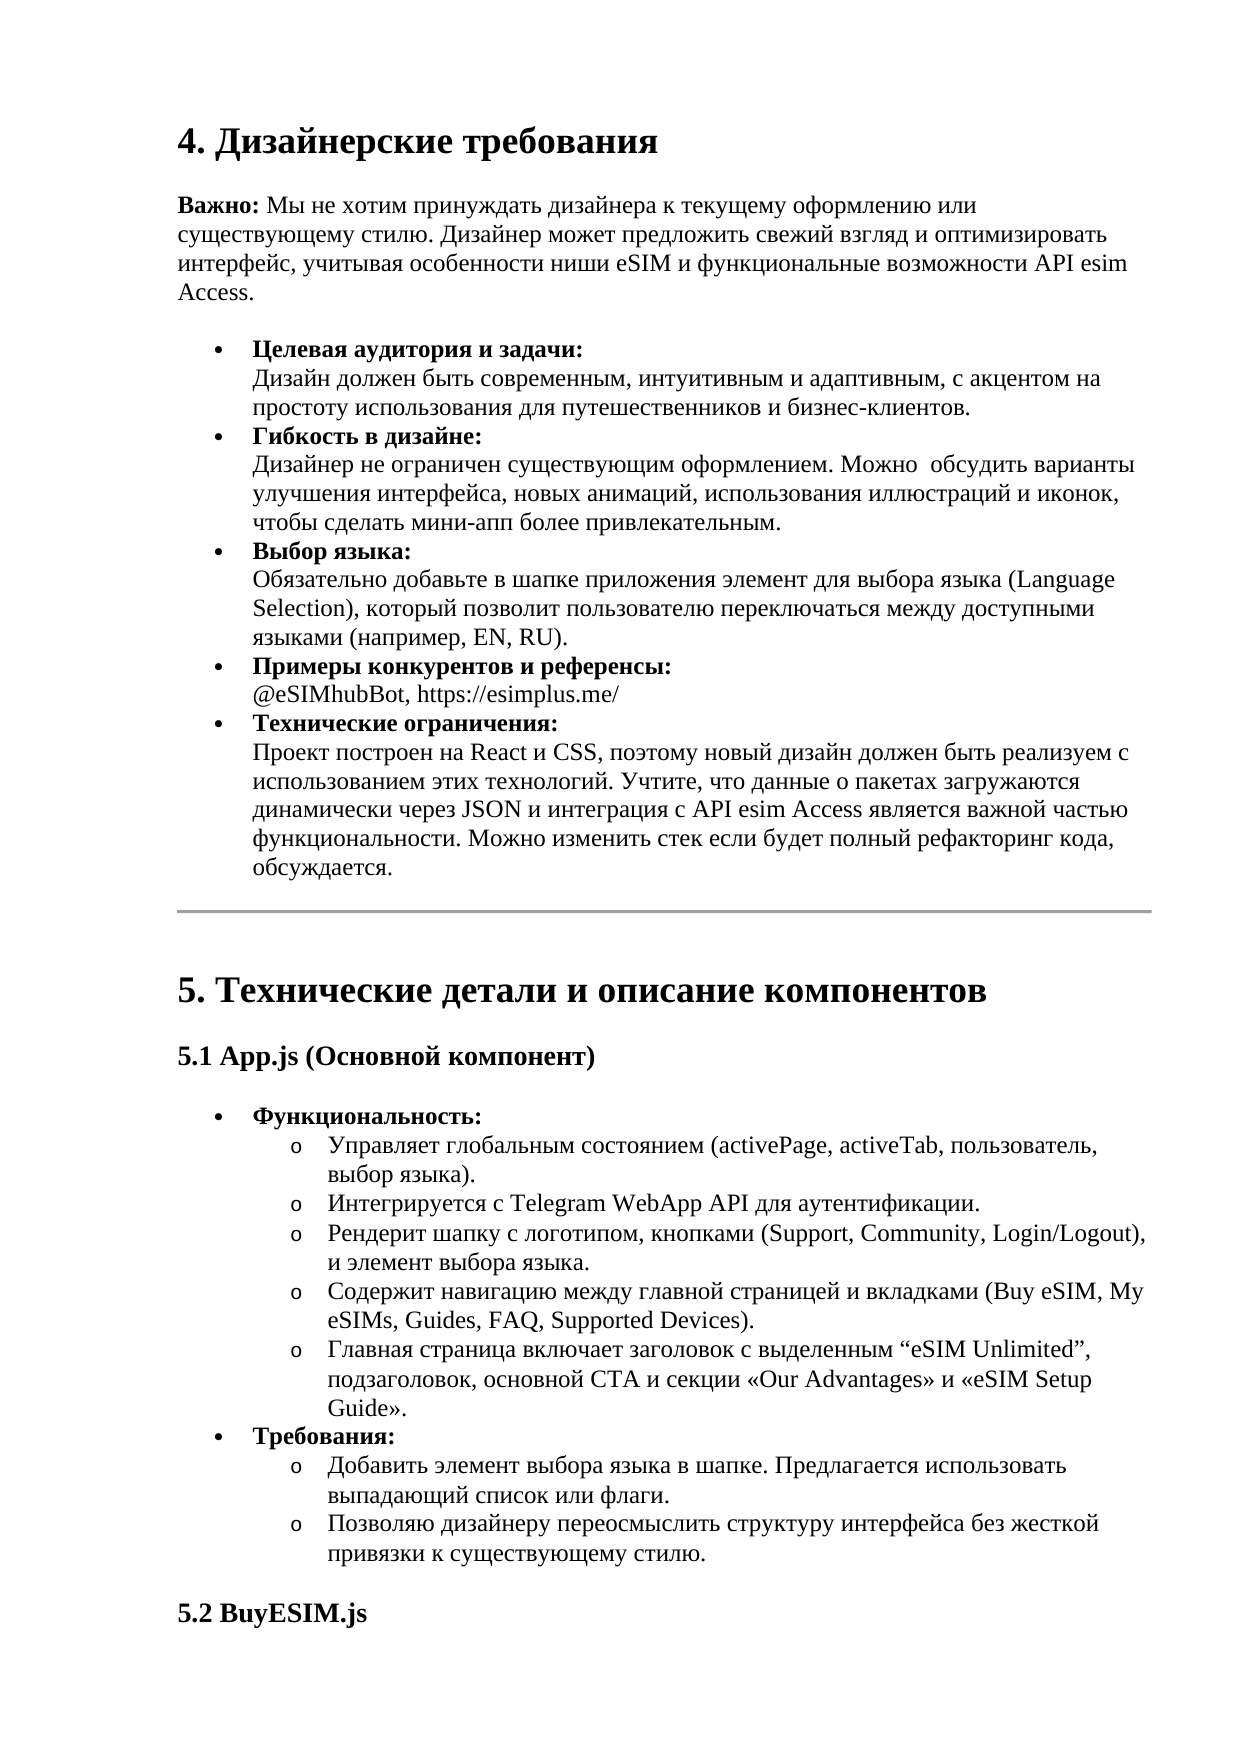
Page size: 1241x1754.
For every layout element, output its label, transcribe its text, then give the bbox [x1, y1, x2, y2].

text Важно: Мы не хотим принуждать дизайнера к текущему оформлению или существующему стилю. Дизайнер может предложить свежий взгляд и оптимизировать интерфейс, учитывая особенности ниши eSIM и функциональные возможности API esim Access. [177, 190, 1152, 305]
list Технические ограничения: Проект построен на React и CSS, поэтому новый дизайн должен быть реализуем с использованием этих технологий. Учтите, что данные о пакетах загружаются динамически через JSON и интеграция с API esim Access является важной частью функциональности. Можно изменить стек если будет полный рефакторинг кода, обсуждается. [215, 708, 1152, 881]
text 5.1 App.js (Основной компонент) [177, 1039, 1152, 1072]
list Управляет глобальным состоянием (activePage, activeTab, пользователь, выбор языка). [290, 1130, 1152, 1188]
text 4. Дизайнерские требования [177, 118, 1152, 161]
text 5.2 BuyESIM.js [177, 1596, 1152, 1628]
list Рендерит шапку с логотипом, кнопками (Support, Community, Login/Logout), и элемент выбора языка. [290, 1218, 1152, 1276]
text 5. Технические детали и описание компонентов [177, 967, 1152, 1010]
list Требования: [215, 1421, 1152, 1450]
list Содержит навигацию между главной страницей и вкладками (Buy eSIM, My eSIMs, Guides, FAQ, Supported Devices). [290, 1276, 1152, 1334]
list Гибкость в дизайне: Дизайнер не ограничен существующим оформлением. Можно обсудить варианты улучшения интерфейса, новых анимаций, использования иллюстраций и иконок, чтобы сделать мини-апп более привлекательным. [215, 421, 1152, 536]
list Интегрируется с Telegram WebApp API для аутентификации. [290, 1188, 1152, 1218]
list Выбор языка: Обязательно добавьте в шапке приложения элемент для выбора языка (Language Selection), который позволит пользователю переключаться между доступными языками (например, EN, RU). [215, 536, 1152, 651]
list Целевая аудитория и задачи: Дизайн должен быть современным, интуитивным и адаптивным, с акцентом на простоту использования для путешественников и бизнес-клиентов. [215, 334, 1152, 421]
list Функциональность: [215, 1101, 1152, 1130]
list Позволяю дизайнеру переосмыслить структуру интерфейса без жесткой привязки к существующему стилю. [290, 1508, 1152, 1567]
list Добавить элемент выбора языка в шапке. Предлагается использовать выпадающий список или флаги. [290, 1450, 1152, 1508]
list Главная страница включает заголовок с выделенным “eSIM Unlimited”, подзаголовок, основной CTA и секции «Our Advantages» и «eSIM Setup Guide». [290, 1334, 1152, 1421]
list Примеры конкурентов и референсы: @eSIMhubBot, https://esimplus.me/ [215, 651, 1152, 708]
